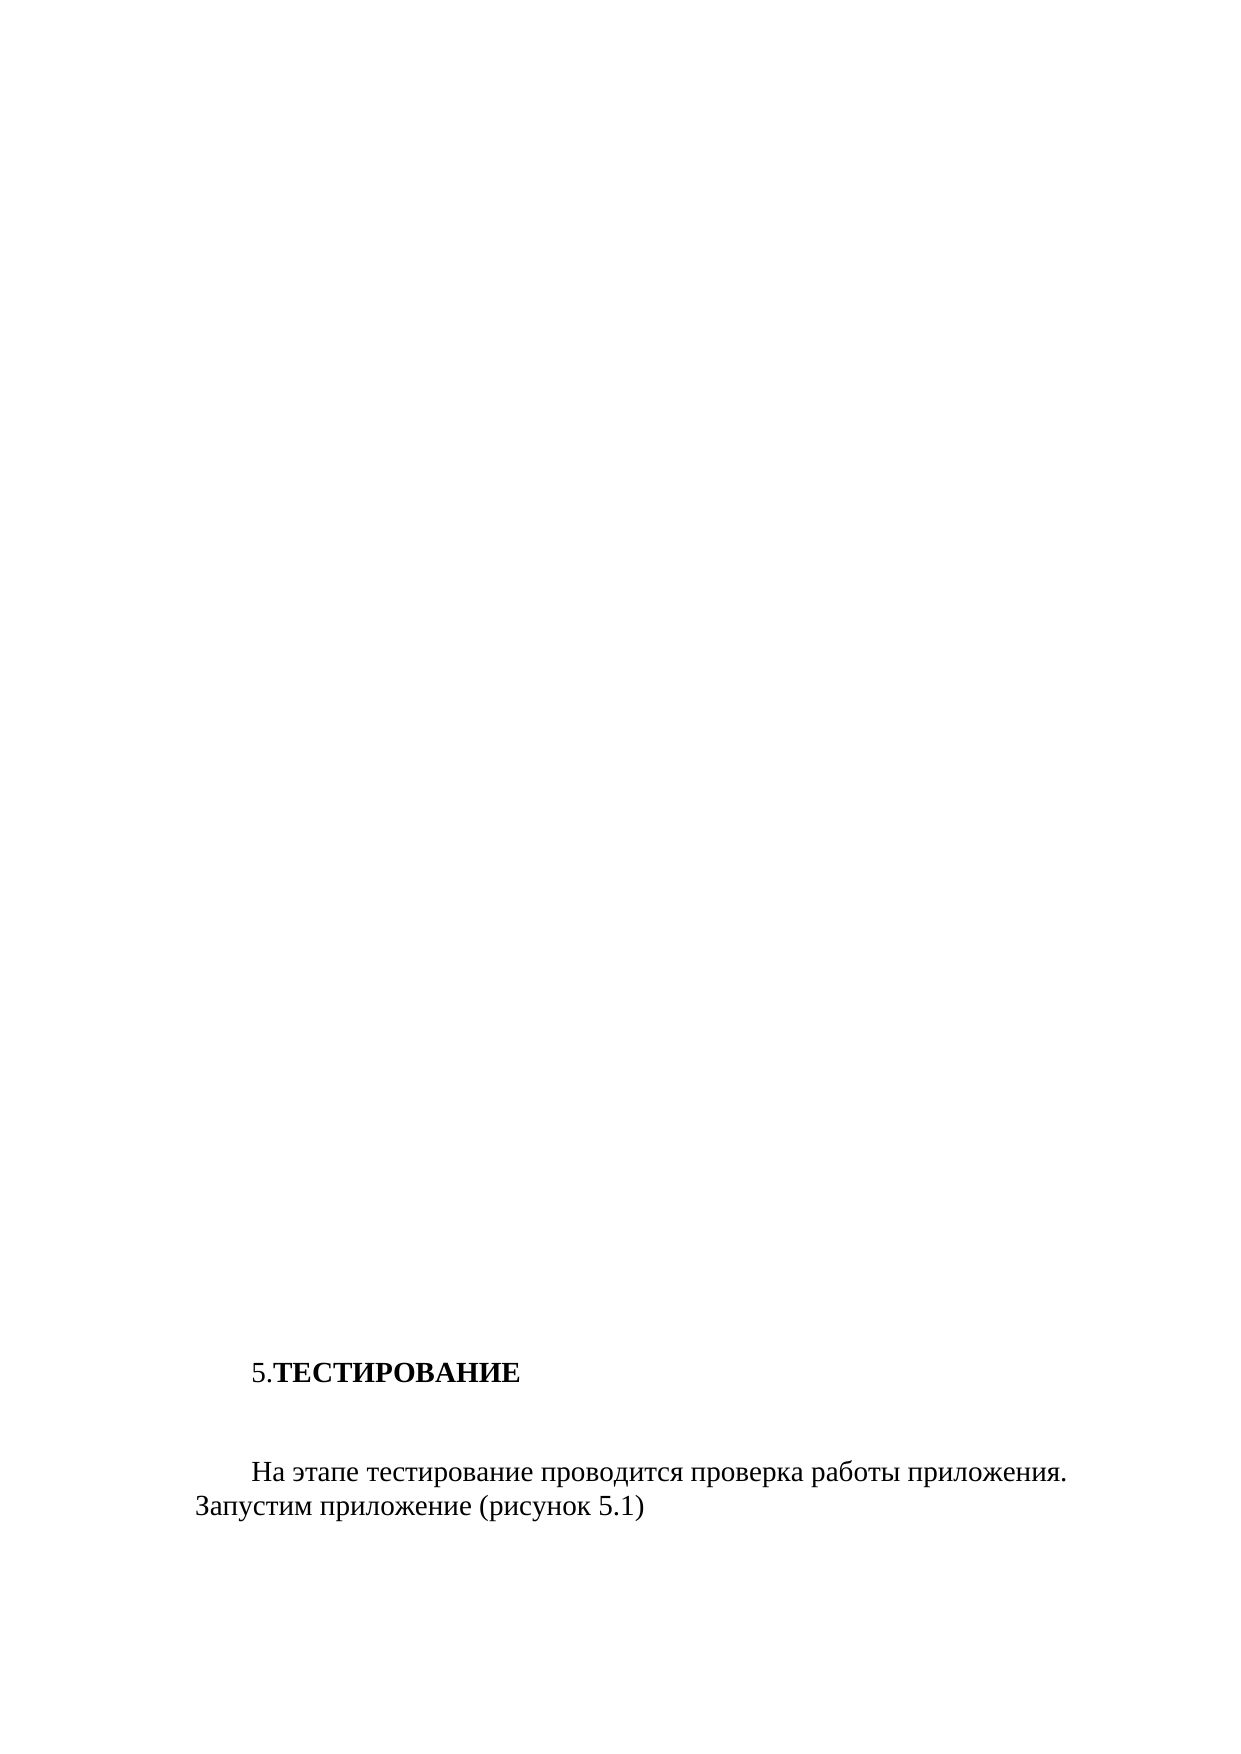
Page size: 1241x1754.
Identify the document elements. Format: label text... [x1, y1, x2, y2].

text 5.ТЕСТИРОВАНИЕ [195, 1355, 1143, 1389]
text На этапе тестирование проводится проверка работы приложения. Запустим приложение (рисунок 5.1) [195, 1454, 1143, 1521]
